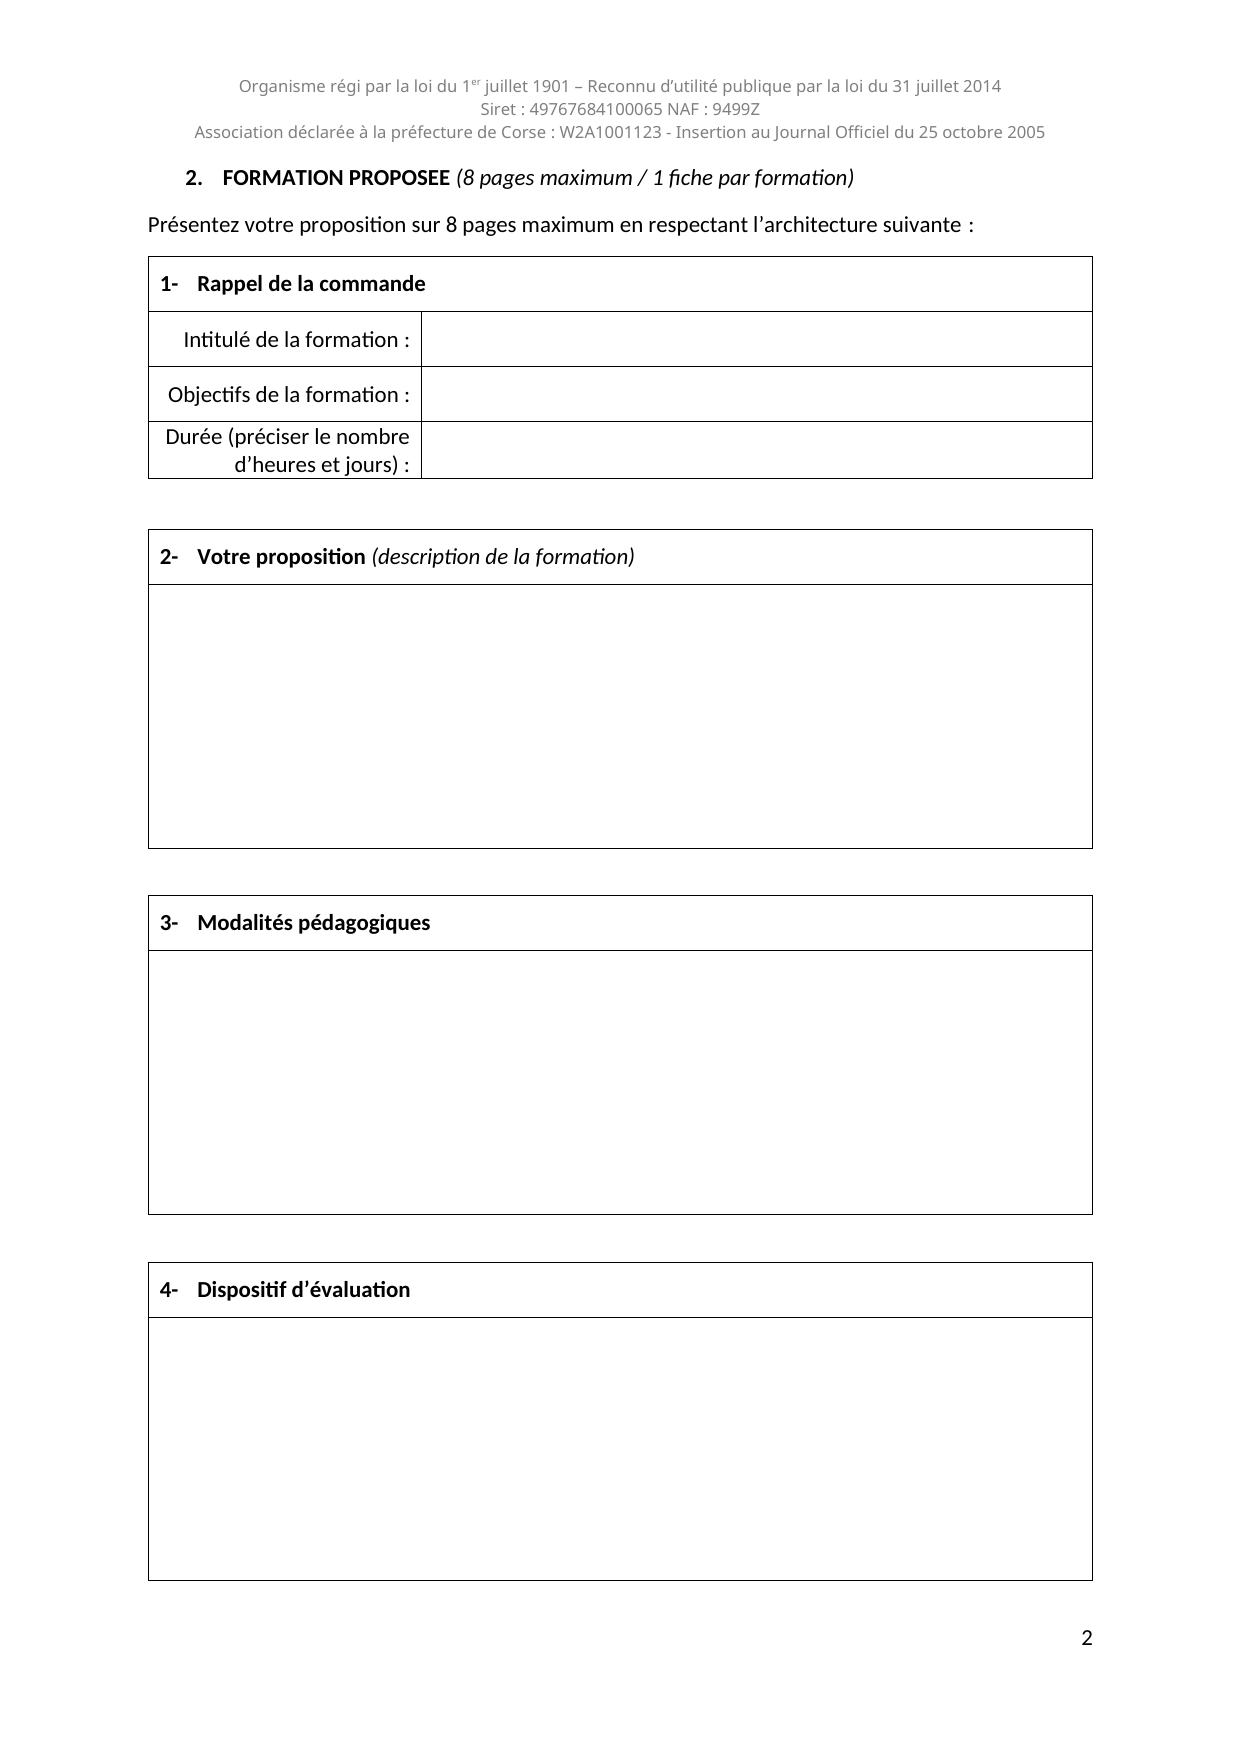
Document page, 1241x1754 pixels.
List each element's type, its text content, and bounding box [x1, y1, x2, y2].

table_cell [422, 367, 1092, 421]
table_cell [422, 422, 1092, 478]
table_cell [149, 951, 1092, 1214]
table_header Votre proposition (description de la formation) [149, 530, 1092, 584]
table_header Dispositif d’évaluation [149, 1263, 1092, 1317]
list FORMATION PROPOSEE (8 pages maximum / 1 fiche par formation) [185, 163, 1092, 191]
table_cell Objectifs de la formation : [149, 367, 421, 421]
text Présentez votre proposition sur 8 pages maximum en respectant l’architecture suivante : [148, 210, 1092, 238]
table_header Rappel de la commande [149, 257, 1092, 311]
table_header Modalités pédagogiques [149, 896, 1092, 950]
table_cell [149, 1318, 1092, 1580]
table_cell [422, 312, 1092, 366]
table_cell [149, 585, 1092, 848]
table_cell Intitulé de la formation : [149, 312, 421, 366]
table_cell Durée (préciser le nombre d’heures et jours) : [149, 422, 421, 478]
